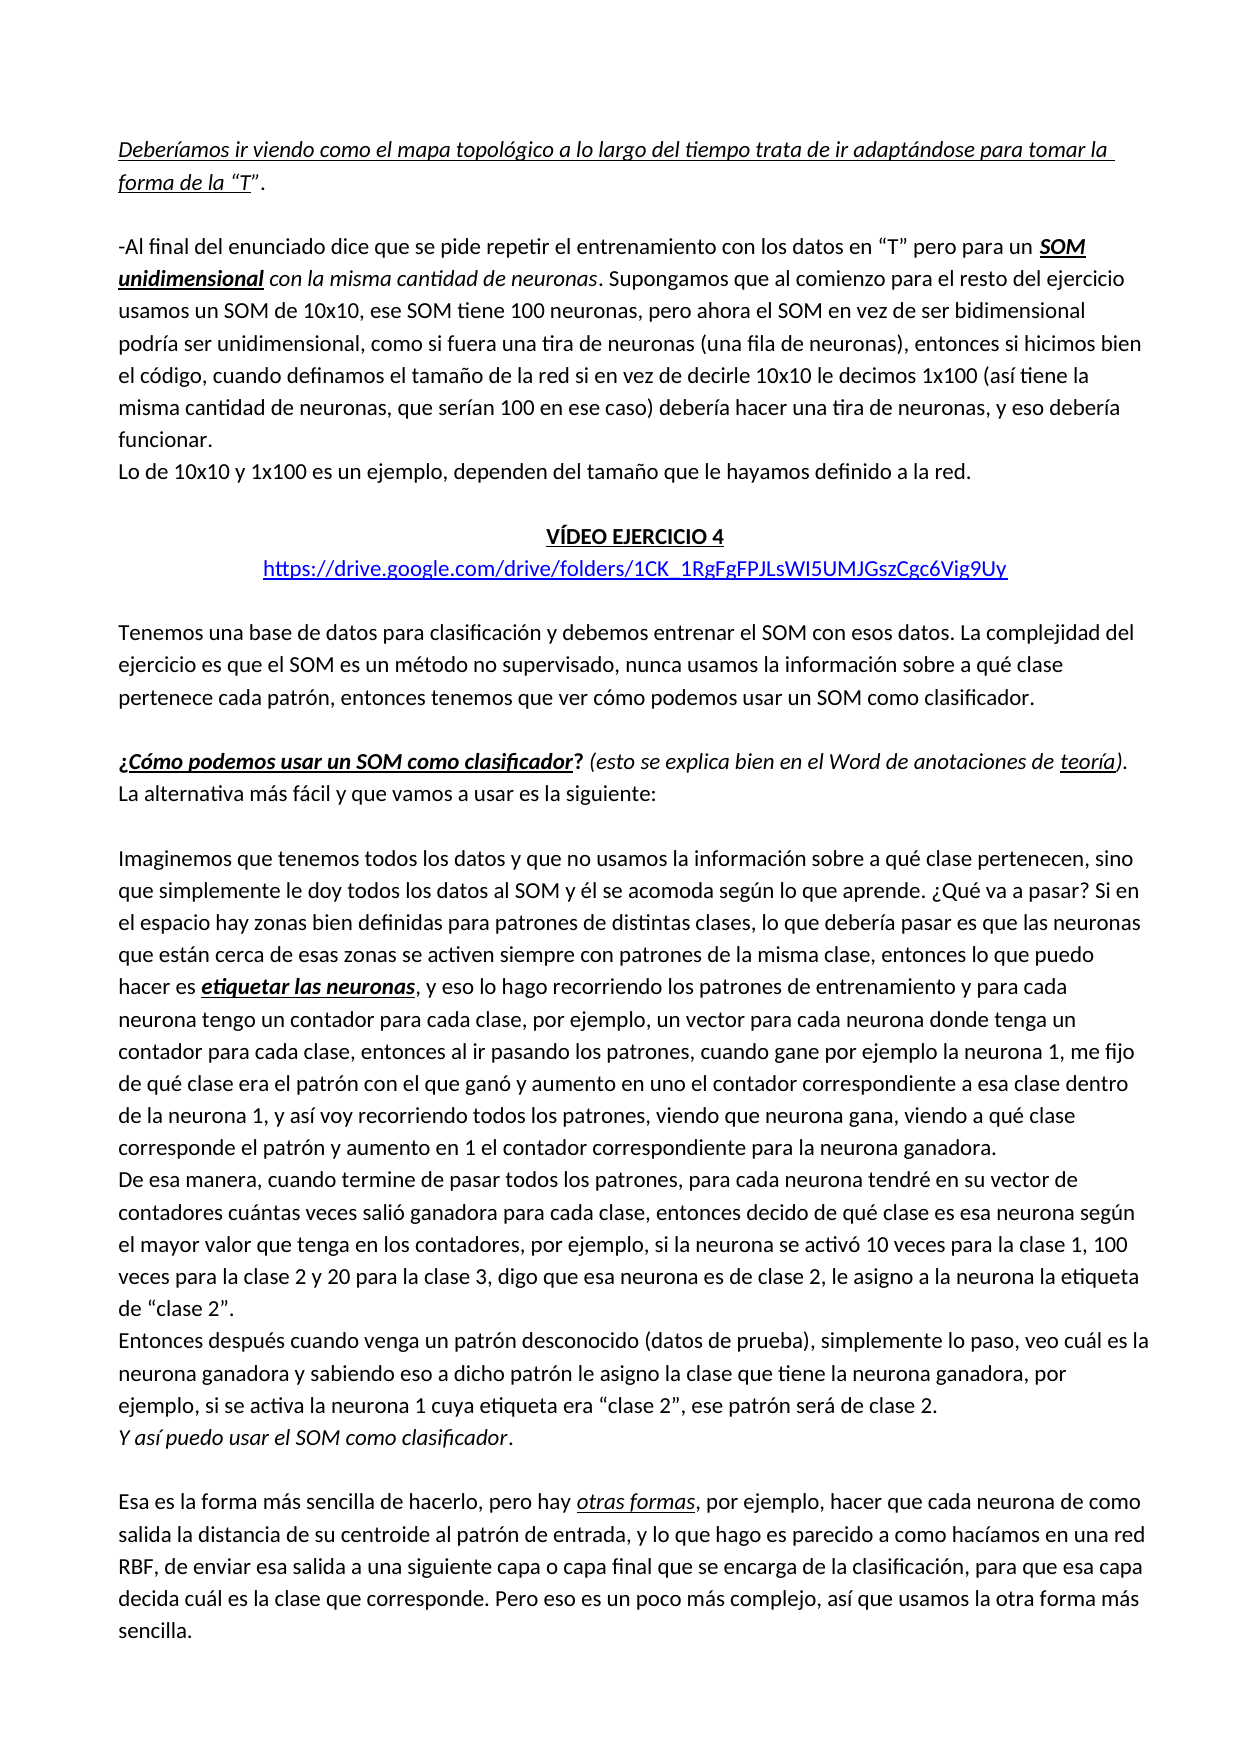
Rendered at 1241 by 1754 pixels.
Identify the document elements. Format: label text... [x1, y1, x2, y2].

text ¿Cómo podemos usar un SOM como clasificador? (esto se explica bien en el Word de anotaciones de teoría). [118, 747, 1152, 775]
text Imaginemos que tenemos todos los datos y que no usamos la información sobre a qué clase pertenecen, sino que simplemente le doy todos los datos al SOM y él se acomoda según lo que aprende. ¿Qué va a pasar? Si en el espacio hay zonas bien definidas para patrones de distintas clases, lo que debería pasar es que las neuronas que están cerca de esas zonas se activen siempre con patrones de la misma clase, entonces lo que puedo hacer es etiquetar las neuronas, y eso lo hago recorriendo los patrones de entrenamiento y para cada neurona tengo un contador para cada clase, por ejemplo, un vector para cada neurona donde tenga un contador para cada clase, entonces al ir pasando los patrones, cuando gane por ejemplo la neurona 1, me fijo de qué clase era el patrón con el que ganó y aumento en uno el contador correspondiente a esa clase dentro de la neurona 1, y así voy recorriendo todos los patrones, viendo que neurona gana, viendo a qué clase corresponde el patrón y aumento en 1 el contador correspondiente para la neurona ganadora. [118, 844, 1152, 1161]
text La alternativa más fácil y que vamos a usar es la siguiente: [118, 779, 1152, 807]
text Deberíamos ir viendo como el mapa topológico a lo largo del tiempo trata de ir adaptándose para tomar la forma de la “T”. [118, 136, 1152, 196]
text De esa manera, cuando termine de pasar todos los patrones, para cada neurona tendré en su vector de contadores cuántas veces salió ganadora para cada clase, entonces decido de qué clase es esa neurona según el mayor valor que tenga en los contadores, por ejemplo, si la neurona se activó 10 veces para la clase 1, 100 veces para la clase 2 y 20 para la clase 3, digo que esa neurona es de clase 2, le asigno a la neurona la etiqueta de “clase 2”. [118, 1166, 1152, 1322]
text https://drive.google.com/drive/folders/1CK_1RgFgFPJLsWI5UMJGszCgc6Vig9Uy [118, 554, 1152, 582]
text Esa es la forma más sencilla de hacerlo, pero hay otras formas, por ejemplo, hacer que cada neurona de como salida la distancia de su centroide al patrón de entrada, y lo que hago es parecido a como hacíamos en una red RBF, de enviar esa salida a una siguiente capa o capa final que se encarga de la clasificación, para que esa capa decida cuál es la clase que corresponde. Pero eso es un poco más complejo, así que usamos la otra forma más sencilla. [118, 1487, 1152, 1644]
text VÍDEO EJERCICIO 4 [118, 522, 1152, 550]
text Tenemos una base de datos para clasificación y debemos entrenar el SOM con esos datos. La complejidad del ejercicio es que el SOM es un método no supervisado, nunca usamos la información sobre a qué clase pertenece cada patrón, entonces tenemos que ver cómo podemos usar un SOM como clasificador. [118, 618, 1152, 711]
text Lo de 10x10 y 1x100 es un ejemplo, dependen del tamaño que le hayamos definido a la red. [118, 457, 1152, 486]
text -Al final del enunciado dice que se pide repetir el entrenamiento con los datos en “T” pero para un SOM unidimensional con la misma cantidad de neuronas. Supongamos que al comienzo para el resto del ejercicio usamos un SOM de 10x10, ese SOM tiene 100 neuronas, pero ahora el SOM en vez de ser bidimensional podría ser unidimensional, como si fuera una tira de neuronas (una fila de neuronas), entonces si hicimos bien el código, cuando definamos el tamaño de la red si en vez de decirle 10x10 le decimos 1x100 (así tiene la misma cantidad de neuronas, que serían 100 en ese caso) debería hacer una tira de neuronas, y eso debería funcionar. [118, 232, 1152, 453]
text Y así puedo usar el SOM como clasificador. [118, 1423, 1152, 1451]
text Entonces después cuando venga un patrón desconocido (datos de prueba), simplemente lo paso, veo cuál es la neurona ganadora y sabiendo eso a dicho patrón le asigno la clase que tiene la neurona ganadora, por ejemplo, si se activa la neurona 1 cuya etiqueta era “clase 2”, ese patrón será de clase 2. [118, 1327, 1152, 1419]
